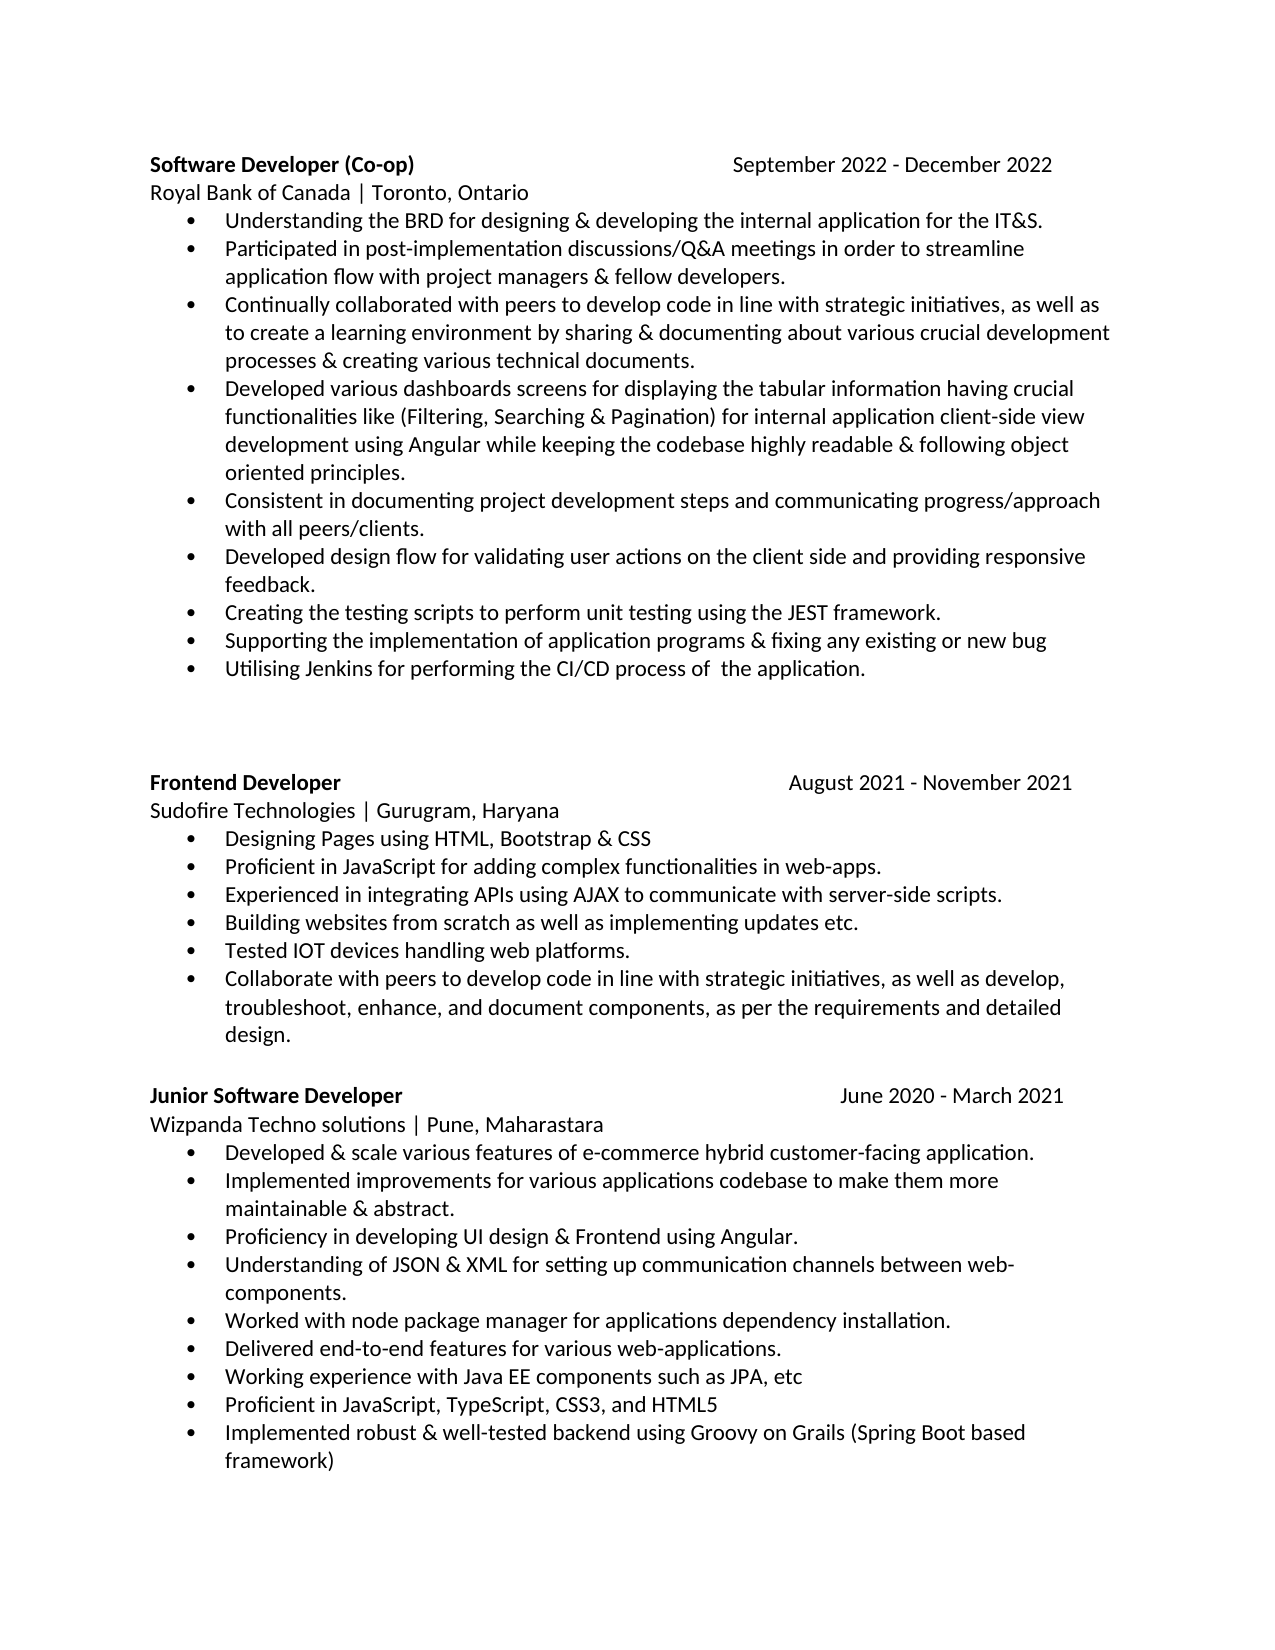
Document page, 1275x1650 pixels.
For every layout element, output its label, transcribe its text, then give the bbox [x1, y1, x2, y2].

list Collaborate with peers to develop code in line with strategic initiatives, as well as develop, troubleshoot, enhance, and document components, as per the requirements and detailed design. [187, 964, 1125, 1049]
list Proficient in JavaScript, TypeScript, CSS3, and HTML5 [187, 1390, 1125, 1418]
text Wizpanda Techno solutions | Pune, Maharastara [150, 1110, 1125, 1138]
list Delivered end-to-end features for various web-applications. [187, 1334, 1125, 1362]
list Supporting the implementation of application programs & fixing any existing or new bug [187, 626, 1125, 654]
list Experienced in integrating APIs using AJAX to communicate with server-side scripts. [187, 881, 1125, 908]
list Proficiency in developing UI design & Frontend using Angular. [187, 1222, 1125, 1250]
list Understanding the BRD for designing & developing the internal application for the IT&S. [187, 206, 1125, 234]
list Participated in post-implementation discussions/Q&A meetings in order to streamline application flow with project managers & fellow developers. [187, 234, 1125, 290]
list Working experience with Java EE components such as JPA, etc [187, 1362, 1125, 1390]
text Sudofire Technologies | Gurugram, Haryana [150, 796, 1125, 824]
list Worked with node package manager for applications dependency installation. [187, 1306, 1125, 1334]
text Junior Software Developer June 2020 - March 2021 [150, 1082, 1125, 1110]
list Proficient in JavaScript for adding complex functionalities in web-apps. [187, 852, 1125, 881]
list Consistent in documenting project development steps and communicating progress/approach with all peers/clients. [187, 486, 1125, 542]
list Continually collaborated with peers to develop code in line with strategic initiatives, as well as to create a learning environment by sharing & documenting about various crucial development processes & creating various technical documents. [187, 290, 1125, 374]
list Designing Pages using HTML, Bootstrap & CSS [187, 824, 1125, 852]
list Utilising Jenkins for performing the CI/CD process of the application. [187, 654, 1125, 682]
text Software Developer (Co-op) September 2022 - December 2022 Royal Bank of Canada | Toronto, Ontario [150, 150, 1125, 206]
list Understanding of JSON & XML for setting up communication channels between web-components. [187, 1250, 1125, 1306]
text Frontend Developer August 2021 - November 2021 [150, 740, 1125, 796]
list Implemented robust & well-tested backend using Groovy on Grails (Spring Boot based framework) [187, 1418, 1125, 1474]
list Tested IOT devices handling web platforms. [187, 937, 1125, 964]
list Developed & scale various features of e-commerce hybrid customer-facing application. [187, 1138, 1125, 1166]
list Implemented improvements for various applications codebase to make them more maintainable & abstract. [187, 1166, 1125, 1222]
list Developed various dashboards screens for displaying the tabular information having crucial functionalities like (Filtering, Searching & Pagination) for internal application client-side view development using Angular while keeping the codebase highly readable & following object oriented principles. [187, 374, 1125, 486]
list Developed design flow for validating user actions on the client side and providing responsive feedback. [187, 542, 1125, 598]
list Building websites from scratch as well as implementing updates etc. [187, 908, 1125, 937]
list Creating the testing scripts to perform unit testing using the JEST framework. [187, 598, 1125, 626]
